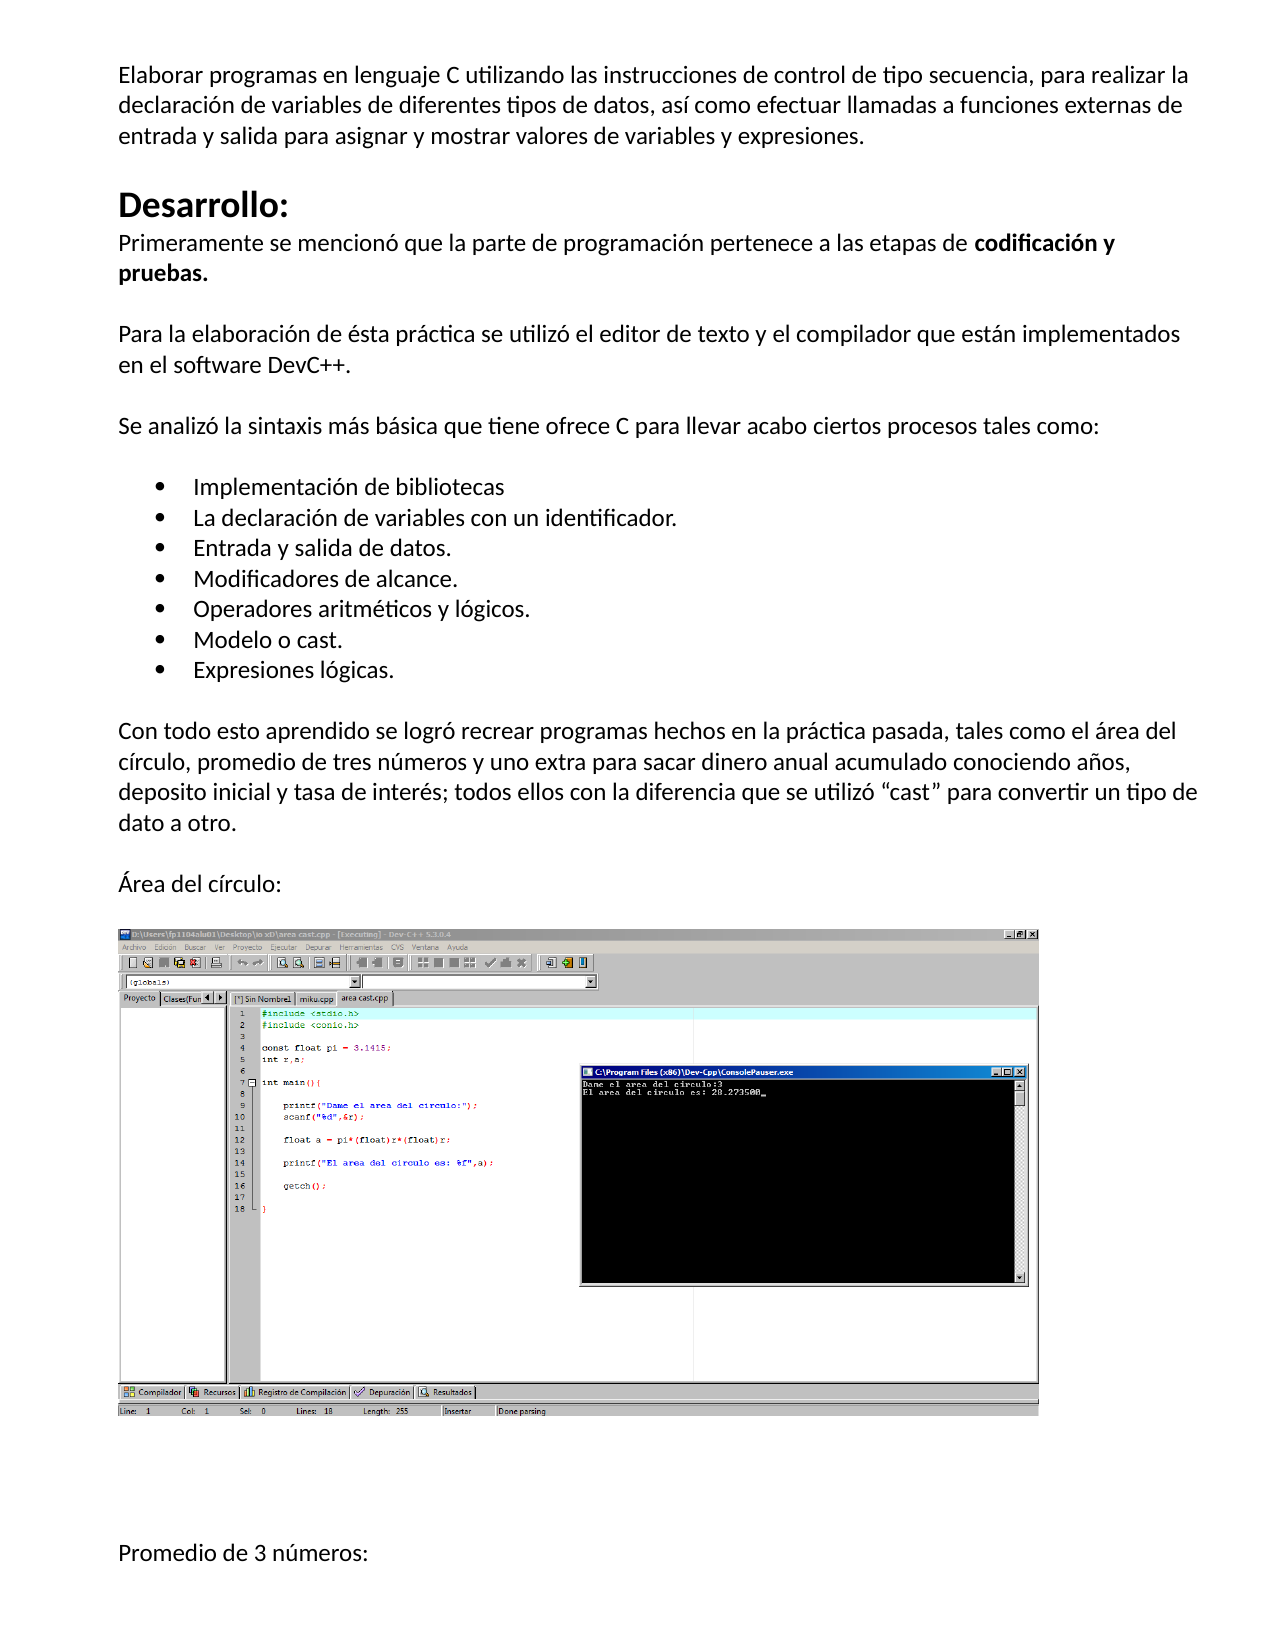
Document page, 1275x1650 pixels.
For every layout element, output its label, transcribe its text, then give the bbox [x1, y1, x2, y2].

text Primeramente se mencionó que la parte de programación pertenece a las etapas de codificación y pruebas. [118, 227, 1205, 288]
list Entrada y salida de datos. [156, 532, 1205, 563]
list Expresiones lógicas. [156, 654, 1205, 685]
text Desarrollo: [118, 181, 1205, 227]
text Se analizó la sintaxis más básica que tiene ofrece C para llevar acabo ciertos procesos tales como: [118, 410, 1205, 441]
text Área del círculo: [118, 868, 1205, 898]
list Implementación de bibliotecas [156, 471, 1205, 502]
text Promedio de 3 números: [118, 1537, 1205, 1568]
text Con todo esto aprendido se logró recrear programas hechos en la práctica pasada, tales como el área del círculo, promedio de tres números y uno extra para sacar dinero anual acumulado conociendo años, deposito inicial y tasa de interés; todos ellos con la diferencia que se utilizó “cast” para convertir un tipo de dato a otro. [118, 715, 1205, 837]
list Modificadores de alcance. [156, 563, 1205, 593]
list La declaración de variables con un identificador. [156, 502, 1205, 532]
text Para la elaboración de ésta práctica se utilizó el editor de texto y el compilador que están implementados en el software DevC++. [118, 319, 1205, 380]
list Modelo o cast. [156, 624, 1205, 654]
picture [118, 929, 1039, 1416]
list Operadores aritméticos y lógicos. [156, 593, 1205, 624]
text Elaborar programas en lenguaje C utilizando las instrucciones de control de tipo secuencia, para realizar la declaración de variables de diferentes tipos de datos, así como efectuar llamadas a funciones externas de entrada y salida para asignar y mostrar valores de variables y expresiones. [118, 59, 1205, 151]
